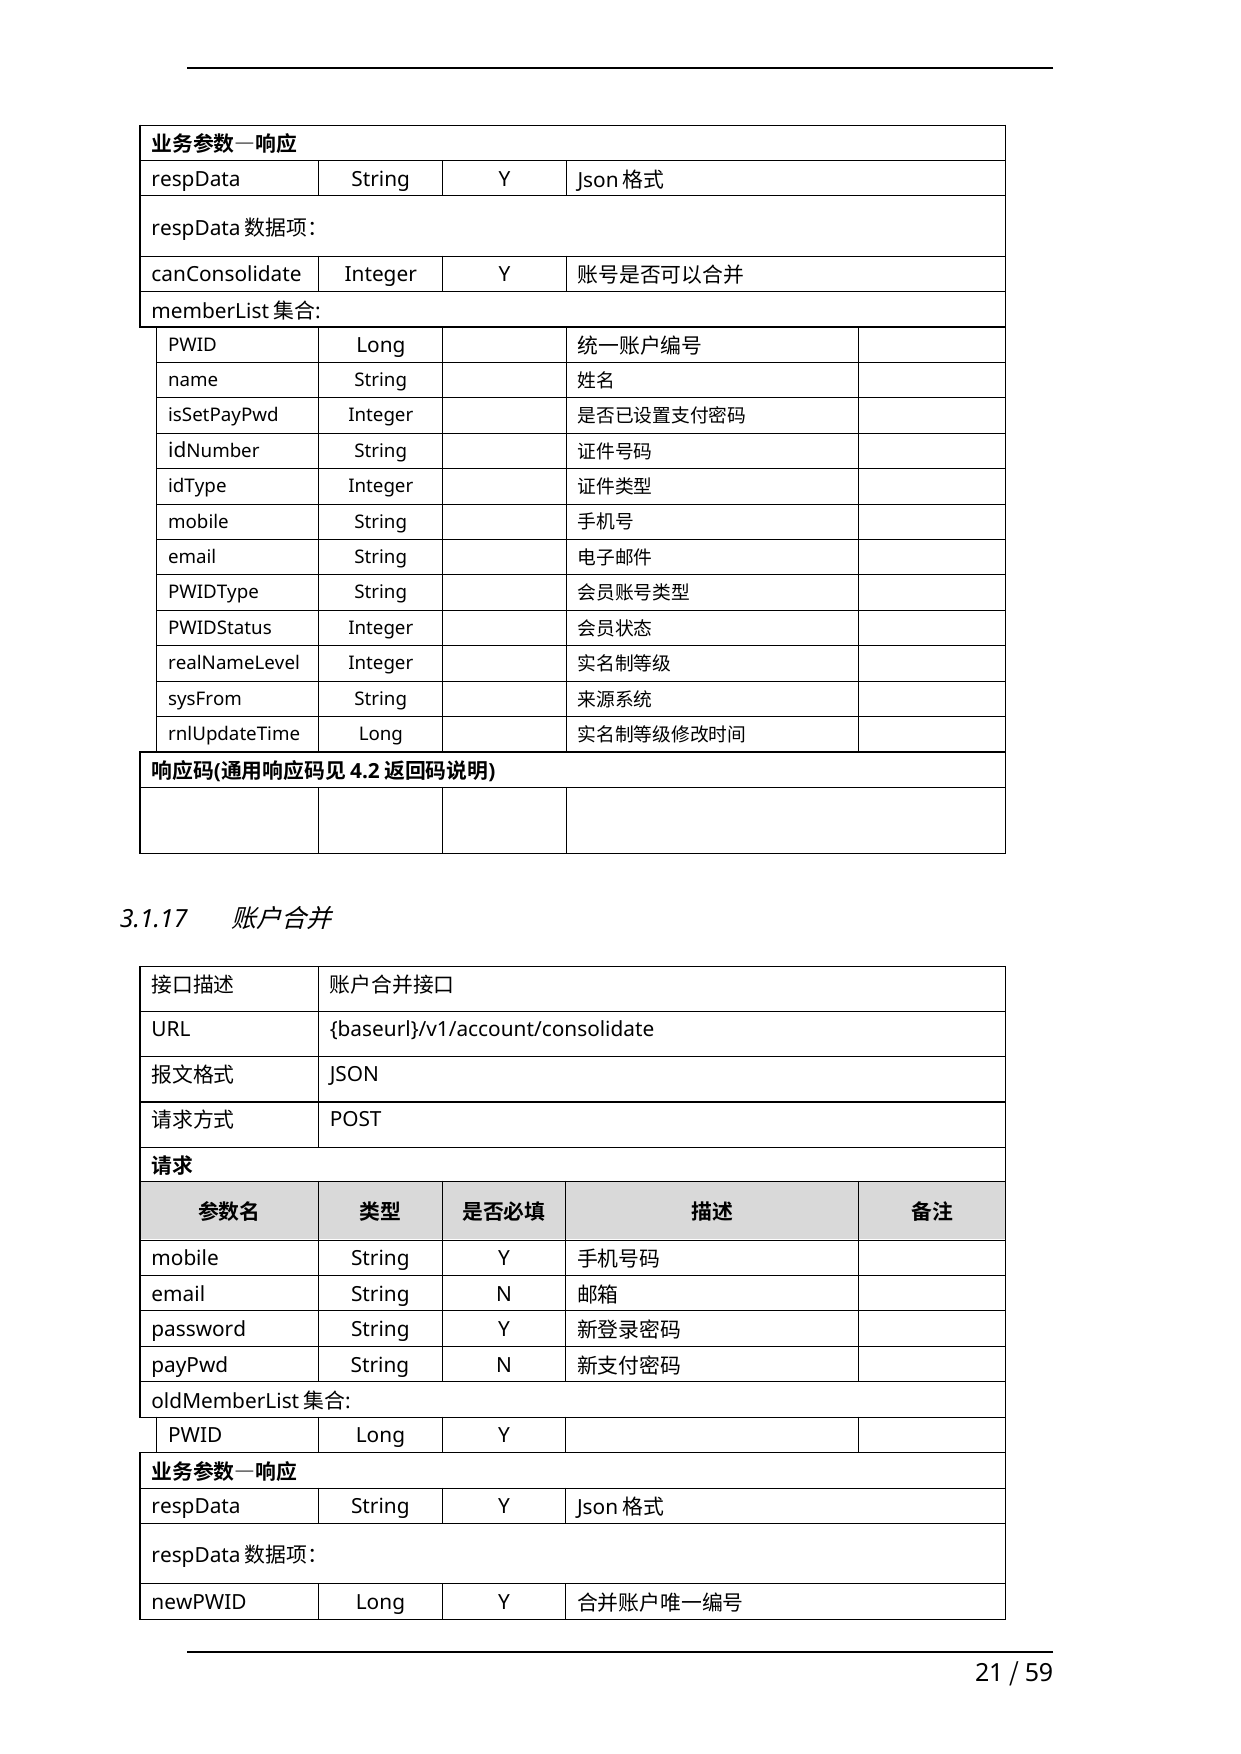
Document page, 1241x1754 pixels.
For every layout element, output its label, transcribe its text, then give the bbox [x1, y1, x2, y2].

table_cell realNameLevel [157, 646, 318, 681]
table_cell newPWID [141, 1584, 318, 1618]
table_cell [443, 646, 566, 681]
table_cell [859, 434, 1005, 468]
table_cell 姓名 [567, 363, 858, 397]
table_cell [443, 469, 566, 503]
table_cell Y [443, 257, 566, 291]
table_cell Integer [319, 257, 442, 291]
table_cell rnlUpdateTime [157, 717, 318, 751]
table_cell [443, 682, 566, 716]
table_cell [859, 505, 1005, 539]
table_cell 合并账户唯一编号 [566, 1584, 1005, 1618]
table_cell PWIDType [157, 575, 318, 610]
table_cell canConsolidate [141, 257, 318, 291]
table_cell 电子邮件 [567, 540, 858, 574]
table_cell 参数名 [141, 1182, 318, 1239]
table_cell 实名制等级修改时间 [567, 717, 858, 751]
table_cell 报文格式 [141, 1057, 318, 1101]
table_cell [141, 788, 318, 853]
table_cell [859, 1311, 1005, 1346]
subtitle 账户合并 [119, 899, 1053, 935]
table_cell payPwd [141, 1347, 318, 1381]
table_cell String [319, 1347, 442, 1381]
table_cell [443, 505, 566, 539]
table_cell [443, 434, 566, 468]
table_cell 业务参数—响应 [141, 126, 1005, 160]
table_cell Integer [319, 469, 442, 503]
table_cell email [157, 540, 318, 574]
table_cell 统一账户编号 [567, 328, 858, 362]
table_cell [443, 398, 566, 433]
table_cell [859, 1418, 1005, 1452]
table_cell String [319, 505, 442, 539]
table_cell String [319, 1241, 442, 1275]
table_cell [443, 363, 566, 397]
table_cell {baseurl}/v1/account/consolidate [319, 1012, 1005, 1056]
table_cell respData [141, 1489, 318, 1523]
table_header 接口描述 [141, 967, 318, 1011]
table_cell Integer [319, 611, 442, 645]
table_cell 手机号码 [566, 1241, 858, 1275]
table_cell URL [141, 1012, 318, 1056]
table_cell [443, 611, 566, 645]
table_cell name [157, 363, 318, 397]
table_cell 手机号 [567, 505, 858, 539]
table_cell String [319, 363, 442, 397]
table_cell String [319, 434, 442, 468]
table_cell [859, 540, 1005, 574]
table_cell Json格式 [566, 1489, 1005, 1523]
table_cell 请求方式 [141, 1103, 318, 1147]
table_cell 描述 [566, 1182, 858, 1239]
table_cell idType [157, 469, 318, 503]
table_cell 账号是否可以合并 [567, 257, 1005, 291]
table_cell [859, 398, 1005, 433]
table_cell Long [319, 1584, 442, 1618]
table_cell Y [443, 1241, 565, 1275]
table_cell [443, 575, 566, 610]
table_cell 是否已设置支付密码 [567, 398, 858, 433]
table_cell 业务参数—响应 [141, 1453, 1005, 1487]
table_cell 类型 [319, 1182, 442, 1239]
table_cell [859, 1241, 1005, 1275]
table_cell Y [443, 1489, 565, 1523]
table_cell Json格式 [567, 161, 1005, 195]
table_cell JSON [319, 1057, 1005, 1101]
table_cell [319, 788, 442, 853]
table_cell [859, 1347, 1005, 1381]
table_cell [859, 1276, 1005, 1310]
table_cell N [443, 1347, 565, 1381]
table_cell 新登录密码 [566, 1311, 858, 1346]
table_cell [859, 646, 1005, 681]
table_cell String [319, 1276, 442, 1310]
table_cell PWID [157, 328, 318, 362]
table_cell Y [443, 1584, 565, 1618]
table_cell Y [443, 161, 566, 195]
table_cell mobile [157, 505, 318, 539]
table_cell memberList集合: [141, 292, 1005, 326]
table_cell [859, 469, 1005, 503]
table_cell sysFrom [157, 682, 318, 716]
table_cell PWID [157, 1418, 318, 1452]
table_cell [859, 611, 1005, 645]
table_cell N [443, 1276, 565, 1310]
table_cell 备注 [859, 1182, 1005, 1239]
table_cell 实名制等级 [567, 646, 858, 681]
table_cell String [319, 540, 442, 574]
table_cell [566, 1418, 858, 1452]
table_cell 会员状态 [567, 611, 858, 645]
table_cell [443, 540, 566, 574]
table_cell email [141, 1276, 318, 1310]
table_cell [443, 328, 566, 362]
table_cell [859, 328, 1005, 362]
table_cell respData数据项： [141, 196, 1005, 256]
table_cell Y [443, 1311, 565, 1346]
table_cell [859, 363, 1005, 397]
table_cell isSetPayPwd [157, 398, 318, 433]
table_cell [859, 717, 1005, 751]
table_cell respData [141, 161, 318, 195]
table_cell String [319, 575, 442, 610]
table_cell Integer [319, 398, 442, 433]
table_header 账户合并接口 [319, 967, 1005, 1011]
table_cell Long [319, 1418, 442, 1452]
table_cell [859, 682, 1005, 716]
table_cell 会员账号类型 [567, 575, 858, 610]
table_cell 证件类型 [567, 469, 858, 503]
table_cell respData数据项： [141, 1524, 1005, 1583]
table_cell 邮箱 [566, 1276, 858, 1310]
table_cell oldMemberList集合: [141, 1382, 1005, 1417]
table_cell 是否必填 [443, 1182, 565, 1239]
table_cell idNumber [157, 434, 318, 468]
table_cell Integer [319, 646, 442, 681]
table_cell [859, 575, 1005, 610]
table_cell Y [443, 1418, 565, 1452]
table_cell 证件号码 [567, 434, 858, 468]
table_cell [443, 788, 566, 853]
table_cell String [319, 161, 442, 195]
table_cell Long [319, 328, 442, 362]
table_cell PWIDStatus [157, 611, 318, 645]
table_cell String [319, 1311, 442, 1346]
table_cell String [319, 1489, 442, 1523]
table_cell Long [319, 717, 442, 751]
table_cell 请求 [141, 1148, 1005, 1181]
table_cell [567, 788, 1005, 853]
table_cell POST [319, 1103, 1005, 1147]
table_cell mobile [141, 1241, 318, 1275]
table_cell 新支付密码 [566, 1347, 858, 1381]
table_cell [443, 717, 566, 751]
table_cell password [141, 1311, 318, 1346]
table_cell 响应码(通用响应码见4.2返回码说明) [141, 753, 1005, 787]
table_cell 来源系统 [567, 682, 858, 716]
table_cell String [319, 682, 442, 716]
